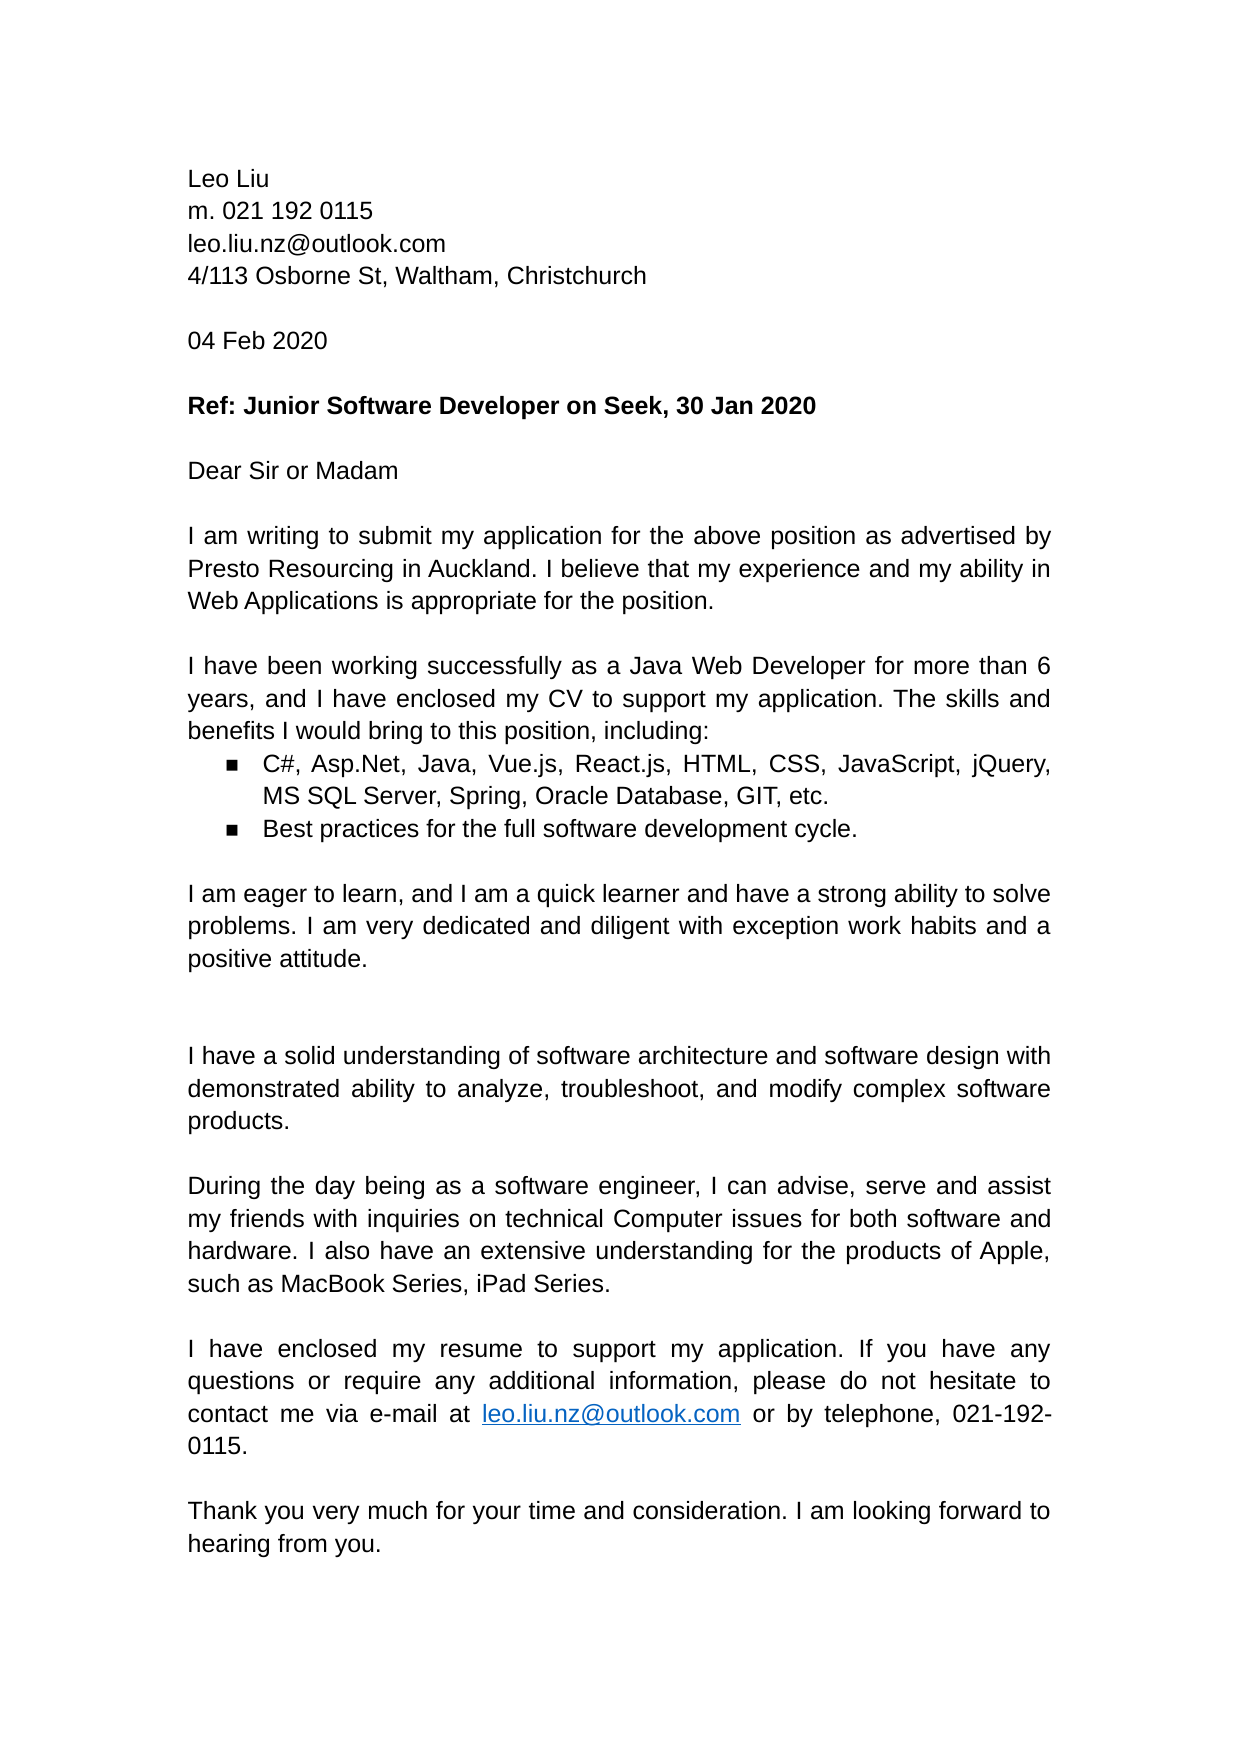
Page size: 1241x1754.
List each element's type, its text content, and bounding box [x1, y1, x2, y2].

text I have enclosed my resume to support my application. If you have any questions or require any additional information, please do not hesitate to contact me via e-mail at leo.liu.nz@outlook.com or by telephone, 021-192-0115. [187, 1332, 1053, 1462]
text 4/113 Osborne St, Waltham, Christchurch [187, 259, 1053, 292]
text Thank you very much for your time and consideration. I am looking forward to hearing from you. [187, 1494, 1053, 1559]
list Best practices for the full software development cycle. [225, 812, 1053, 844]
text I am eager to learn, and I am a quick learner and have a strong ability to solve problems. I am very dedicated and diligent with exception work habits and a positive attitude. [187, 877, 1053, 974]
text I am writing to submit my application for the above position as advertised by Presto Resourcing in Auckland. I believe that my experience and my ability in Web Applications is appropriate for the position. [187, 519, 1053, 617]
text Leo Liu [187, 162, 1053, 194]
text I have been working successfully as a Java Web Developer for more than 6 years, and I have enclosed my CV to support my application. The skills and benefits I would bring to this position, including: [187, 649, 1053, 747]
text Ref: Junior Software Developer on Seek, 30 Jan 2020 [187, 389, 1053, 422]
text leo.liu.nz@outlook.com [187, 227, 1053, 259]
text 04 Feb 2020 [187, 324, 1053, 357]
text During the day being as a software engineer, I can advise, serve and assist my friends with inquiries on technical Computer issues for both software and hardware. I also have an extensive understanding for the products of Apple, such as MacBook Series, iPad Series. [187, 1169, 1053, 1299]
list C#, Asp.Net, Java, Vue.js, React.js, HTML, CSS, JavaScript, jQuery, MS SQL Server, Spring, Oracle Database, GIT, etc. [225, 747, 1053, 812]
text m. 021 192 0115 [187, 194, 1053, 227]
text I have a solid understanding of software architecture and software design with demonstrated ability to analyze, troubleshoot, and modify complex software products. [187, 1039, 1053, 1137]
text Dear Sir or Madam [187, 454, 1053, 487]
